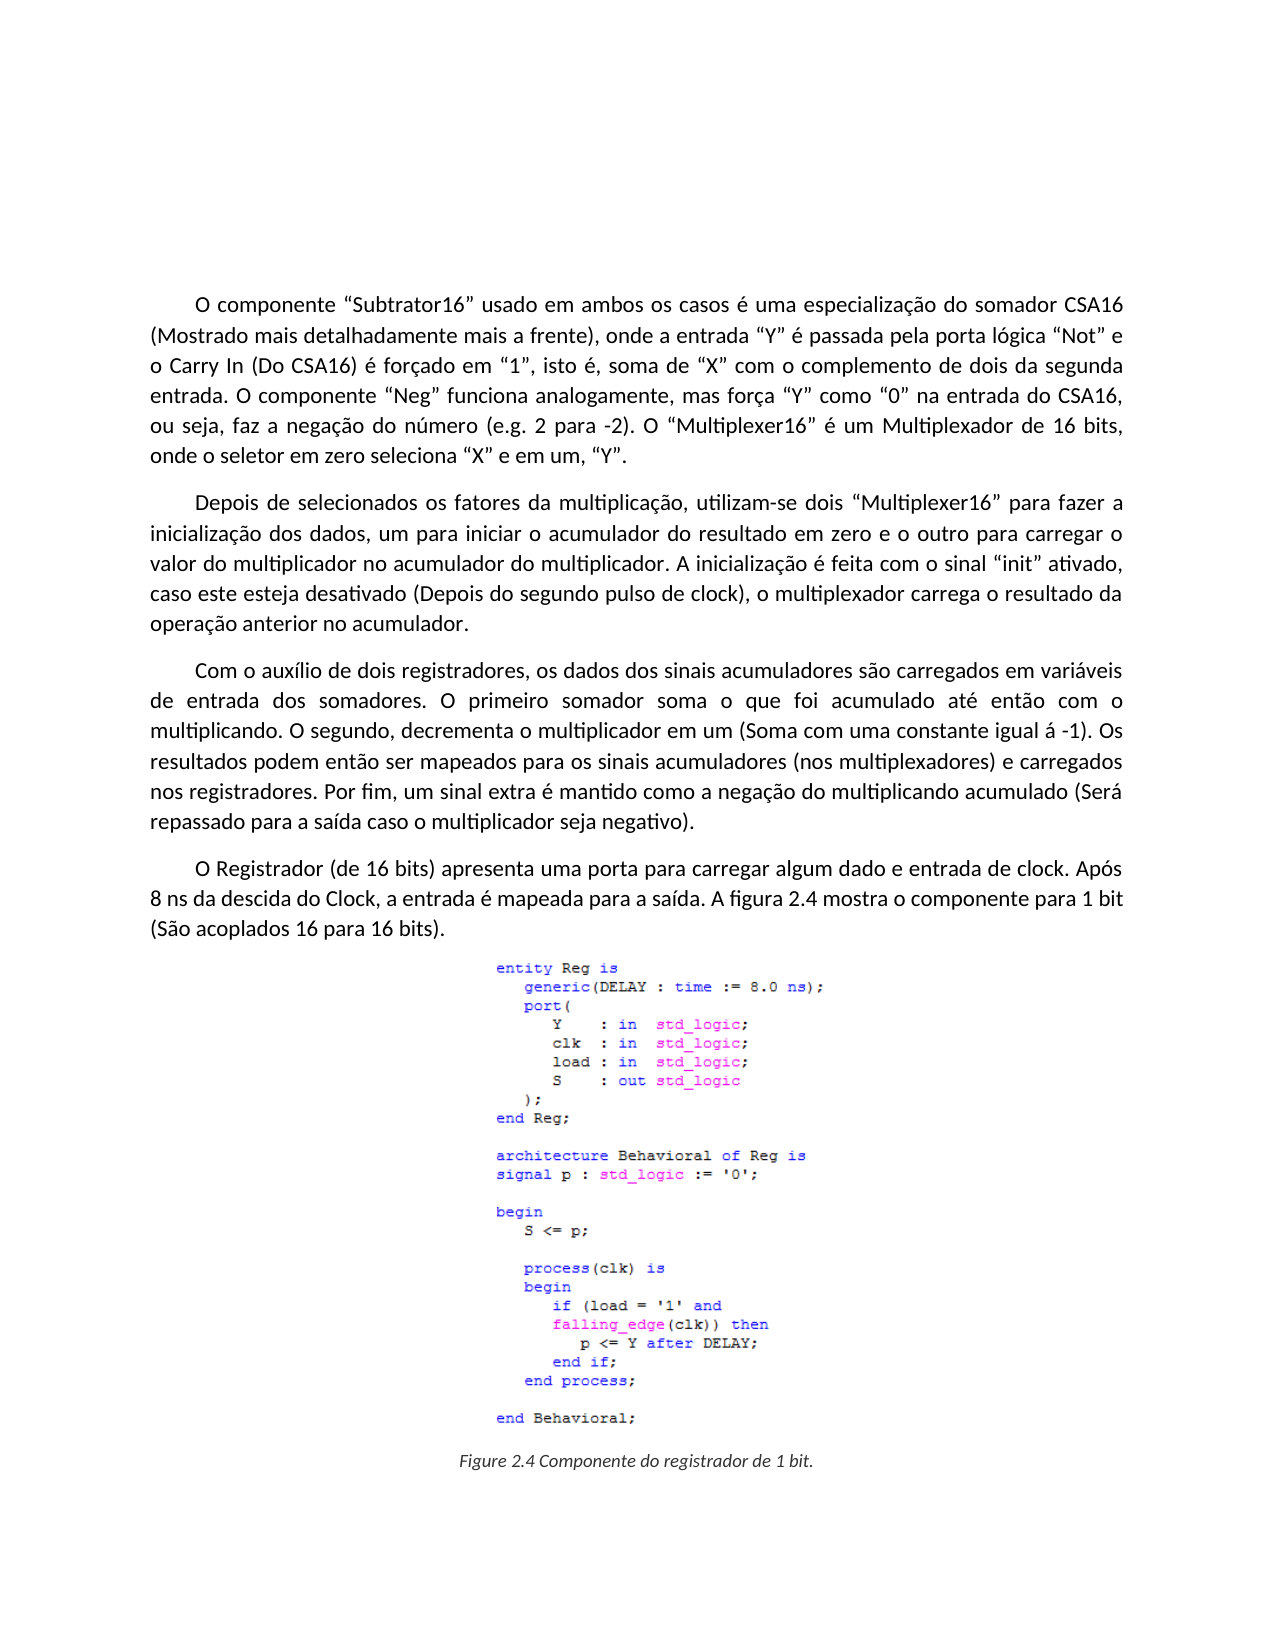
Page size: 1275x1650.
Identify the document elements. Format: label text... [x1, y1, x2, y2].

picture [497, 961, 824, 1431]
text O Registrador (de 16 bits) apresenta uma porta para carregar algum dado e entrada de clock. Após 8 ns da descida do Clock, a entrada é mapeada para a saída. A figura 2.4 mostra o componente para 1 bit (São acoplados 16 para 16 bits). [150, 854, 1125, 943]
text Com o auxílio de dois registradores, os dados dos sinais acumuladores são carregados em variáveis de entrada dos somadores. O primeiro somador soma o que foi acumulado até então com o multiplicando. O segundo, decrementa o multiplicador em um (Soma com uma constante igual á -1). Os resultados podem então ser mapeados para os sinais acumuladores (nos multiplexadores) e carregados nos registradores. Por fim, um sinal extra é mantido como a negação do multiplicando acumulado (Será repassado para a saída caso o multiplicador seja negativo). [150, 656, 1125, 835]
text Figure 2.4 Componente do registrador de 1 bit. [150, 1449, 1125, 1472]
